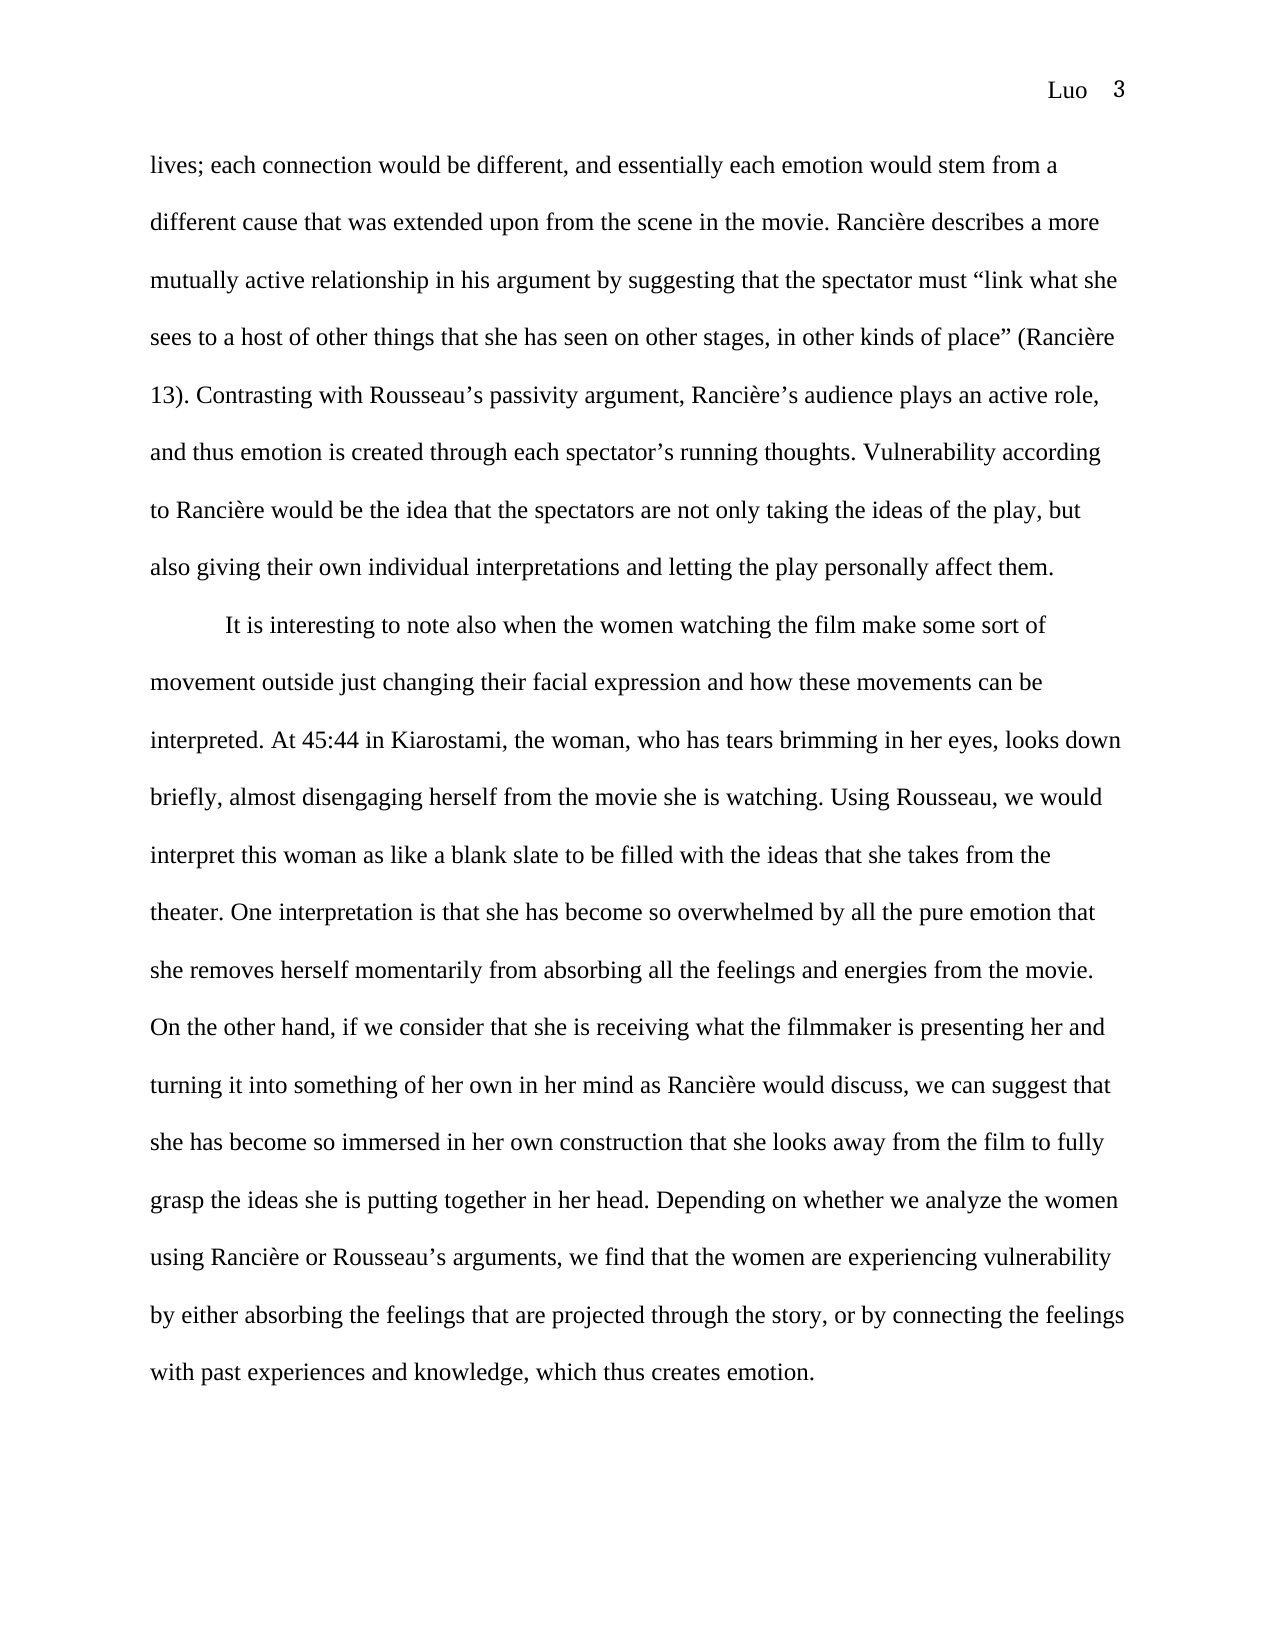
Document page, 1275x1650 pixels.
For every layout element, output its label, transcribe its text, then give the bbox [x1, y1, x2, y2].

text It is interesting to note also when the women watching the film make some sort of movement outside just changing their facial expression and how these movements can be interpreted. At 45:44 in Kiarostami, the woman, who has tears brimming in her eyes, looks down briefly, almost disengaging herself from the movie she is watching. Using Rousseau, we would interpret this woman as like a blank slate to be filled with the ideas that she takes from the theater. One interpretation is that she has become so overwhelmed by all the pure emotion that she removes herself momentarily from absorbing all the feelings and energies from the movie. On the other hand, if we consider that she is receiving what the filmmaker is presenting her and turning it into something of her own in her mind as Rancière would discuss, we can suggest that she has become so immersed in her own construction that she looks away from the film to fully grasp the ideas she is putting together in her head. Depending on whether we analyze the women using Rancière or Rousseau’s arguments, we find that the women are experiencing vulnerability by either absorbing the feelings that are projected through the story, or by connecting the feelings with past experiences and knowledge, which thus creates emotion. [150, 610, 1125, 1386]
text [150, 150, 1125, 581]
